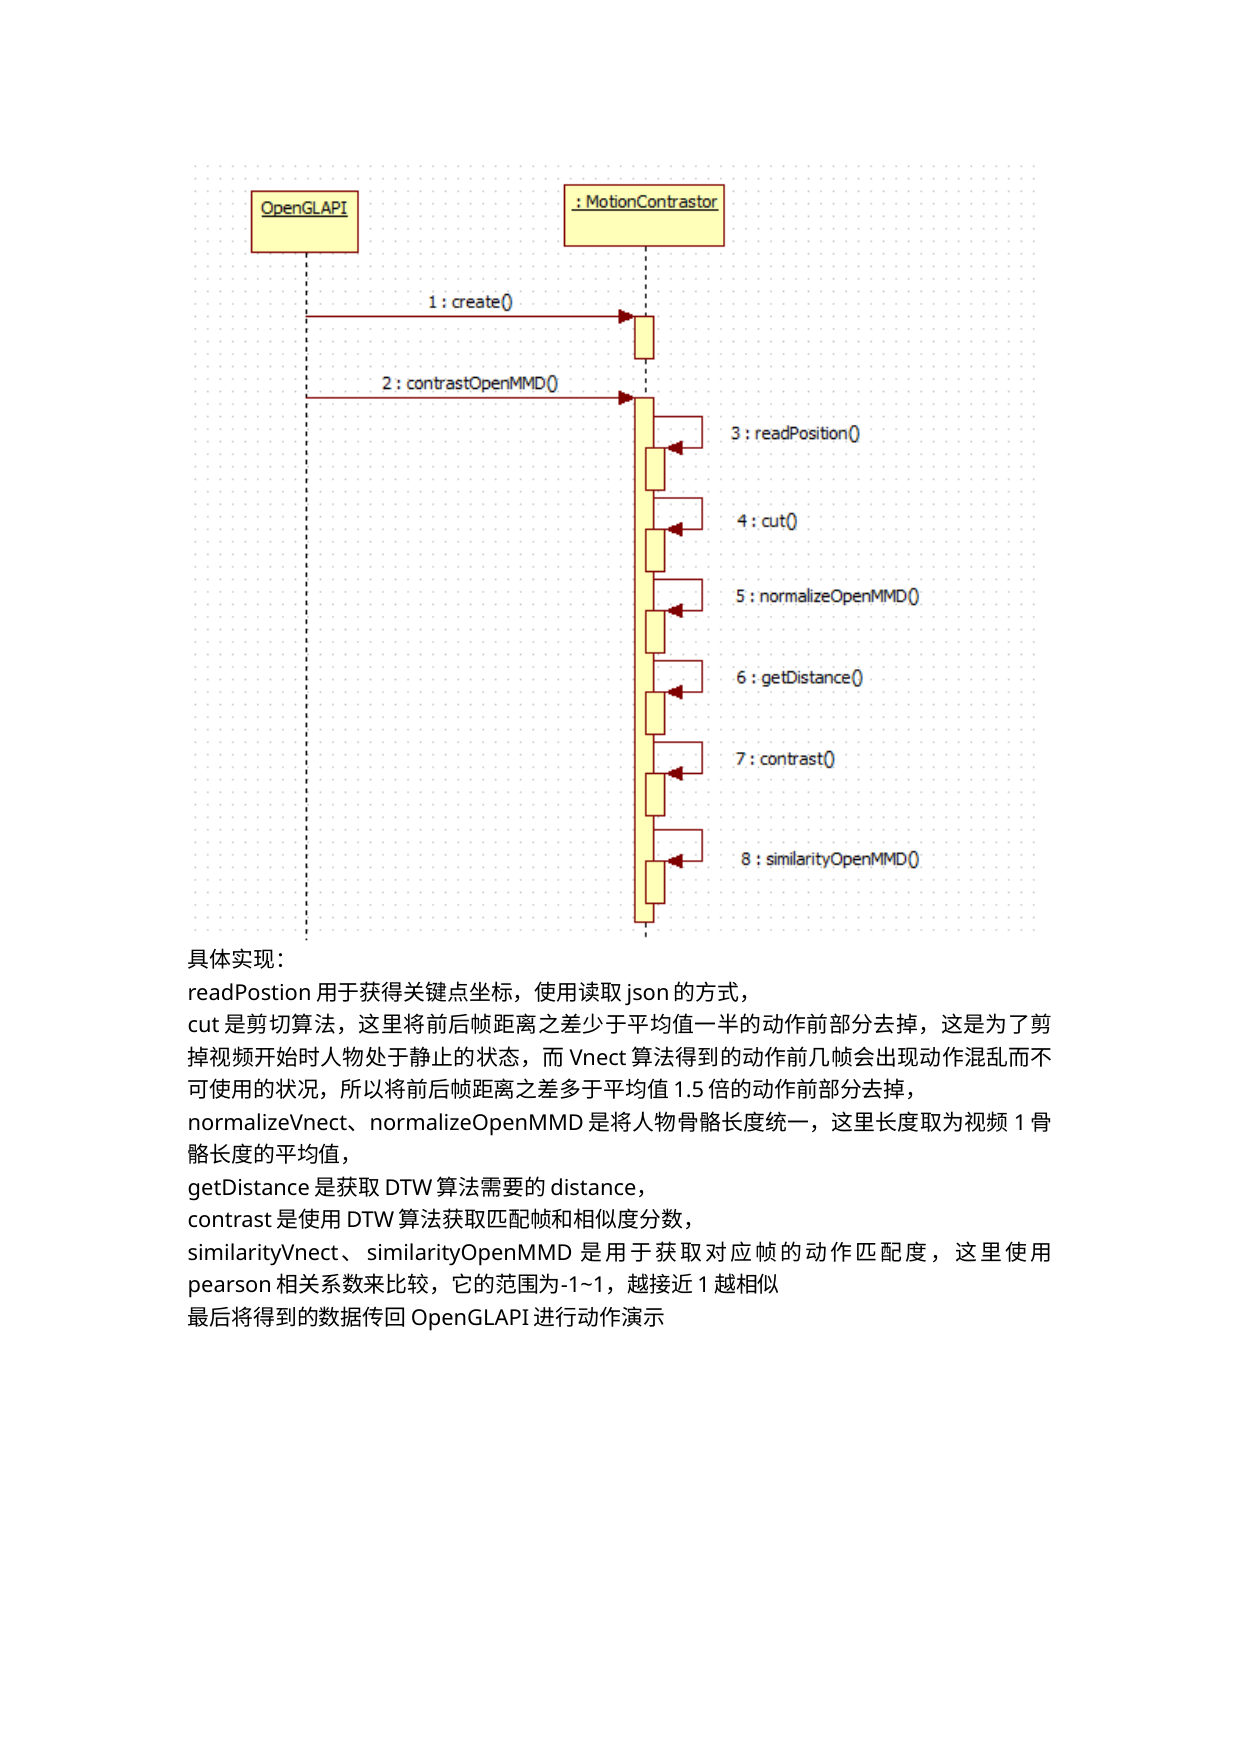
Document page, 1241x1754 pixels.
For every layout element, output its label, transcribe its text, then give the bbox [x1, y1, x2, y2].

text cut是剪切算法，这里将前后帧距离之差少于平均值一半的动作前部分去掉，这是为了剪掉视频开始时人物处于静止的状态，而Vnect算法得到的动作前几帧会出现动作混乱而不可使用的状况，所以将前后帧距离之差多于平均值1.5倍的动作前部分去掉， [187, 1007, 1053, 1104]
picture [187, 162, 1038, 942]
text 最后将得到的数据传回OpenGLAPI进行动作演示 [187, 1299, 1053, 1332]
text contrast是使用DTW算法获取匹配帧和相似度分数， [187, 1202, 1053, 1234]
text readPostion用于获得关键点坐标，使用读取json的方式， [187, 974, 1053, 1007]
text getDistance是获取DTW算法需要的distance， [187, 1169, 1053, 1202]
text normalizeVnect、normalizeOpenMMD是将人物骨骼长度统一，这里长度取为视频1骨骼长度的平均值， [187, 1104, 1053, 1169]
text similarityVnect、similarityOpenMMD是用于获取对应帧的动作匹配度，这里使用pearson相关系数来比较，它的范围为-1~1，越接近1越相似 [187, 1234, 1053, 1299]
text 具体实现： [187, 942, 1053, 974]
